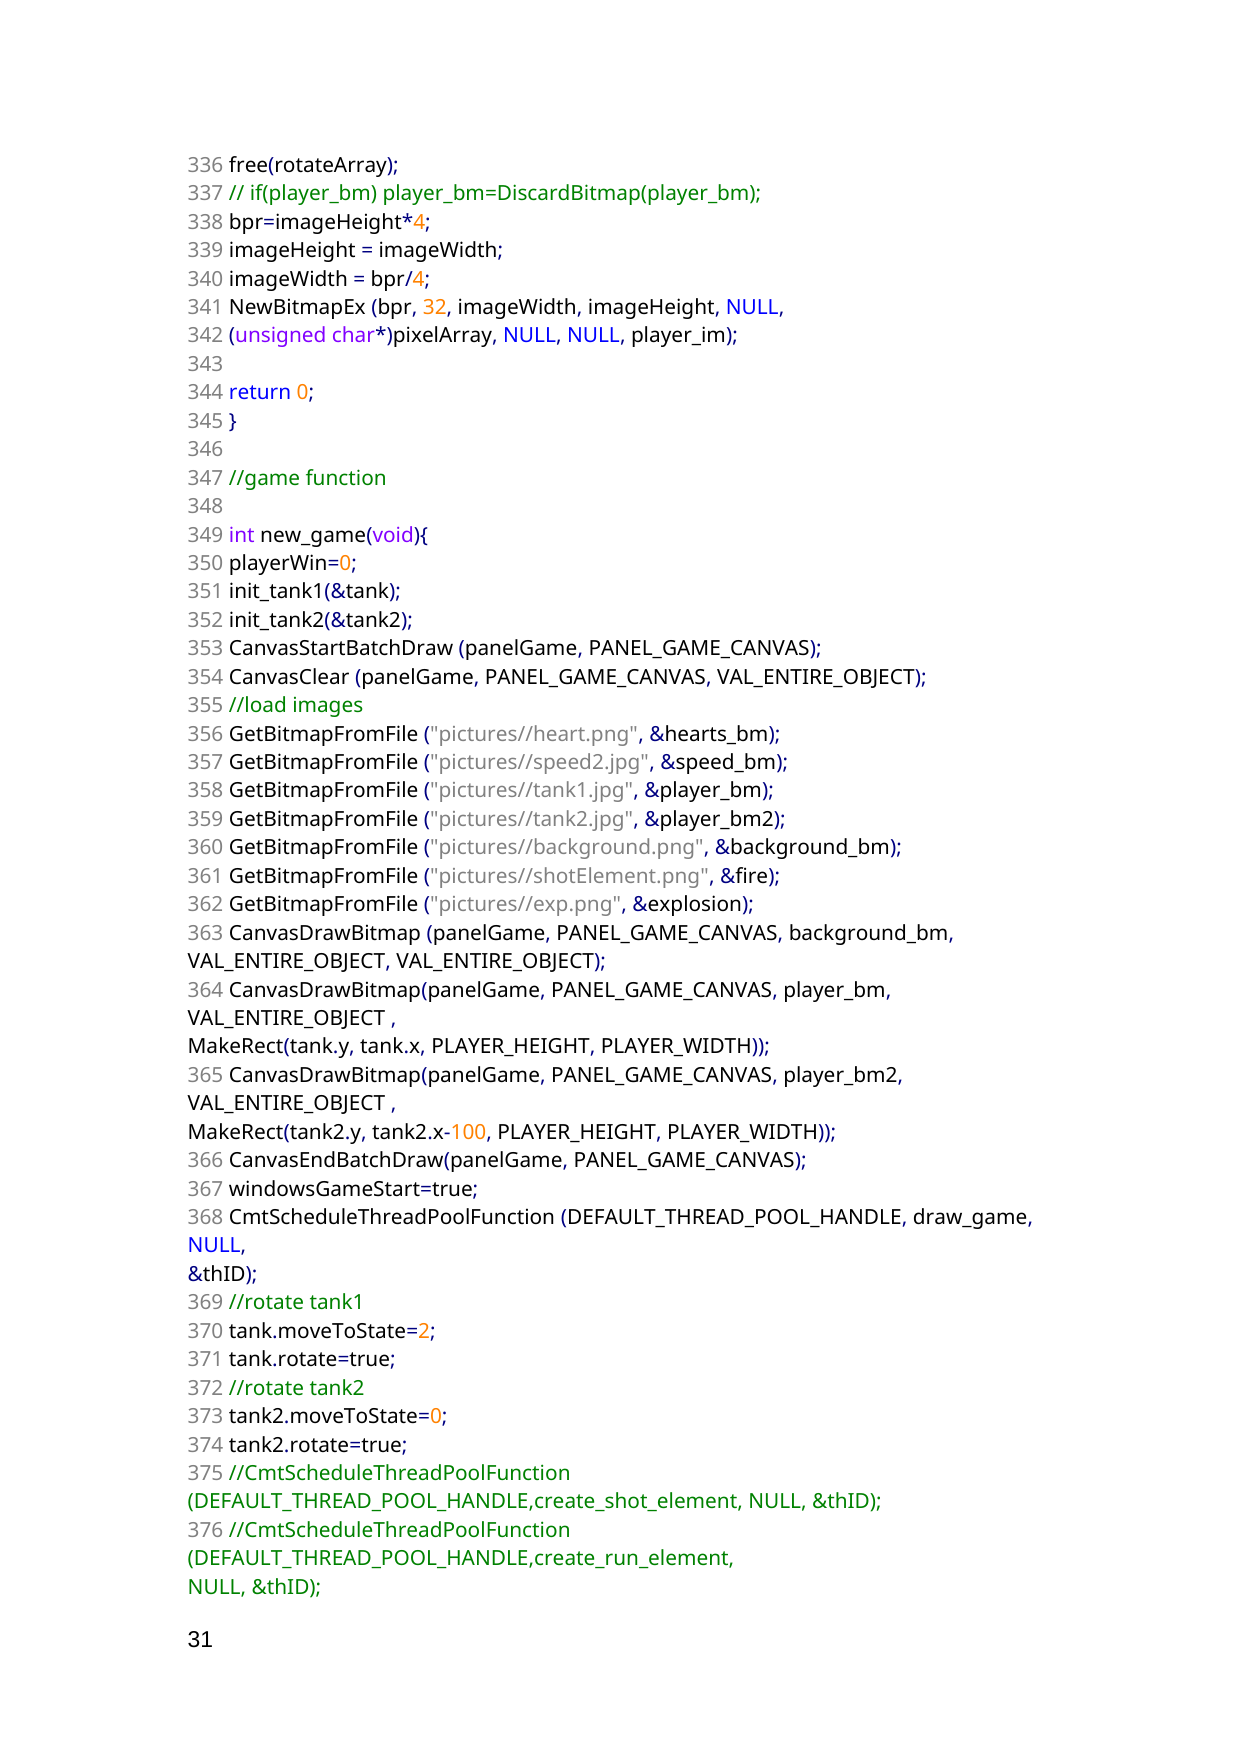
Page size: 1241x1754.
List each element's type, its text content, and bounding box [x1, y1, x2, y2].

text 342 (unsigned char*)pixelArray, NULL, NULL, player_im); [187, 321, 1053, 349]
text 354 CanvasClear (panelGame, PANEL_GAME_CANVAS, VAL_ENTIRE_OBJECT); [187, 662, 1053, 690]
text 351 init_tank1(&tank); [187, 577, 1053, 605]
text 353 CanvasStartBatchDraw (panelGame, PANEL_GAME_CANVAS); [187, 633, 1053, 662]
text 336 free(rotateArray); [187, 150, 1053, 178]
text 360 GetBitmapFromFile ("pictures//background.png", &background_bm); [187, 832, 1053, 861]
text 339 imageHeight = imageWidth; [187, 235, 1053, 264]
text 358 GetBitmapFromFile ("pictures//tank1.jpg", &player_bm); [187, 776, 1053, 804]
text 346 [187, 434, 1053, 463]
text 337 // if(player_bm) player_bm=DiscardBitmap(player_bm); [187, 178, 1053, 207]
text 356 GetBitmapFromFile ("pictures//heart.png", &hearts_bm); [187, 719, 1053, 747]
text 357 GetBitmapFromFile ("pictures//speed2.jpg", &speed_bm); [187, 747, 1053, 776]
text 349 int new_game(void){ [187, 520, 1053, 548]
text 366 CanvasEndBatchDraw(panelGame, PANEL_GAME_CANVAS); [187, 1145, 1053, 1174]
text 340 imageWidth = bpr/4; [187, 264, 1053, 292]
text MakeRect(tank.y, tank.x, PLAYER_HEIGHT, PLAYER_WIDTH)); [187, 1032, 1053, 1060]
text 367 windowsGameStart=true; [187, 1174, 1053, 1202]
text 347 //game function [187, 463, 1053, 491]
text 362 GetBitmapFromFile ("pictures//exp.png", &explosion); [187, 889, 1053, 918]
text 348 [187, 491, 1053, 520]
text 363 CanvasDrawBitmap (panelGame, PANEL_GAME_CANVAS, background_bm, [187, 918, 1053, 946]
text 370 tank.moveToState=2; [187, 1316, 1053, 1344]
text NULL, &thID); [187, 1572, 1053, 1600]
text (DEFAULT_THREAD_POOL_HANDLE,create_shot_element, NULL, &thID); [187, 1487, 1053, 1515]
text 343 [187, 349, 1053, 377]
text 364 CanvasDrawBitmap(panelGame, PANEL_GAME_CANVAS, player_bm, VAL_ENTIRE_OBJECT , [187, 975, 1053, 1032]
text 345 } [187, 406, 1053, 434]
text 371 tank.rotate=true; [187, 1344, 1053, 1373]
text 350 playerWin=0; [187, 548, 1053, 577]
text 344 return 0; [187, 377, 1053, 406]
text 376 //CmtScheduleThreadPoolFunction (DEFAULT_THREAD_POOL_HANDLE,create_run_element, [187, 1515, 1053, 1572]
text 375 //CmtScheduleThreadPoolFunction [187, 1458, 1053, 1487]
text VAL_ENTIRE_OBJECT, VAL_ENTIRE_OBJECT); [187, 946, 1053, 975]
text &thID); [187, 1259, 1053, 1287]
text MakeRect(tank2.y, tank2.x-100, PLAYER_HEIGHT, PLAYER_WIDTH)); [187, 1117, 1053, 1145]
text 368 CmtScheduleThreadPoolFunction (DEFAULT_THREAD_POOL_HANDLE, draw_game, NULL, [187, 1202, 1053, 1259]
text 365 CanvasDrawBitmap(panelGame, PANEL_GAME_CANVAS, player_bm2, VAL_ENTIRE_OBJECT , [187, 1060, 1053, 1117]
text 338 bpr=imageHeight*4; [187, 207, 1053, 235]
text 341 NewBitmapEx (bpr, 32, imageWidth, imageHeight, NULL, [187, 292, 1053, 321]
text 361 GetBitmapFromFile ("pictures//shotElement.png", &fire); [187, 861, 1053, 889]
text 372 //rotate tank2 [187, 1373, 1053, 1401]
text 355 //load images [187, 690, 1053, 719]
text 352 init_tank2(&tank2); [187, 605, 1053, 633]
text 359 GetBitmapFromFile ("pictures//tank2.jpg", &player_bm2); [187, 804, 1053, 832]
text 369 //rotate tank1 [187, 1287, 1053, 1316]
text 374 tank2.rotate=true; [187, 1430, 1053, 1458]
text 373 tank2.moveToState=0; [187, 1401, 1053, 1430]
